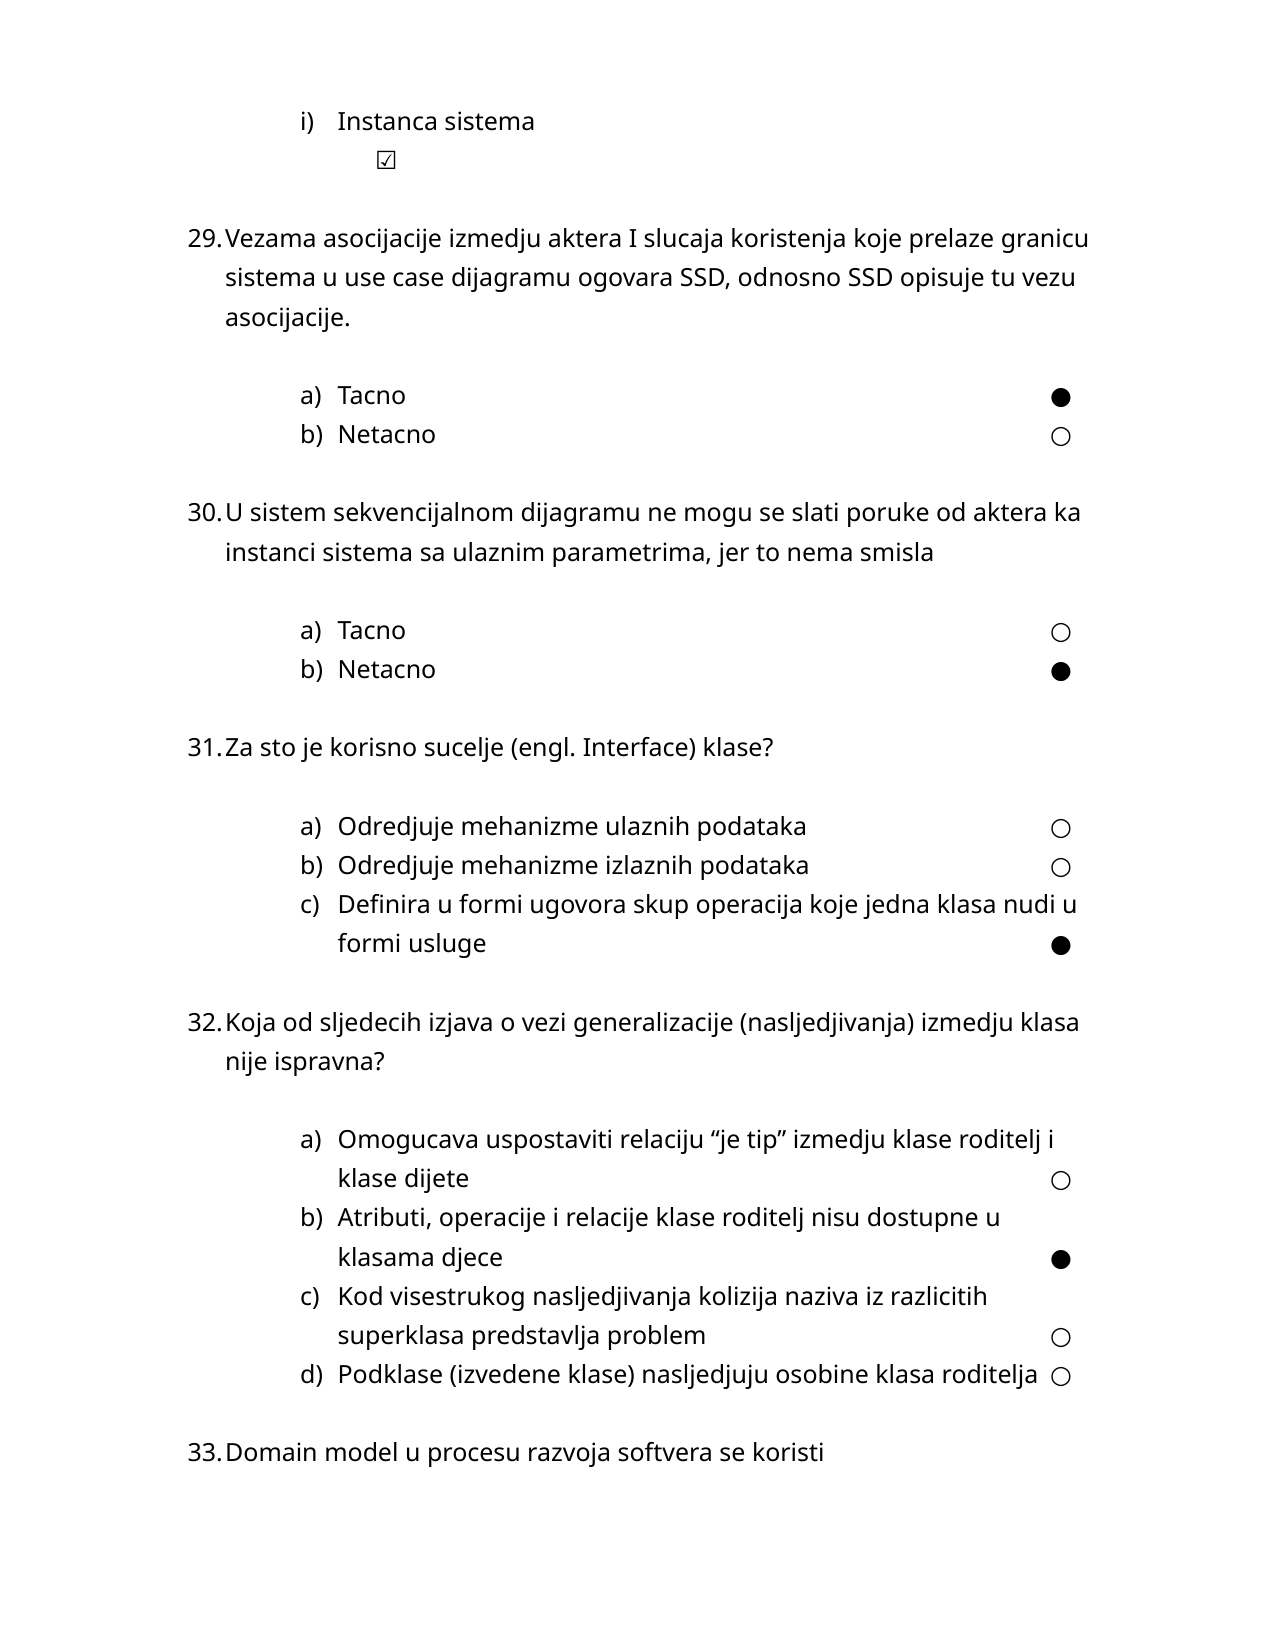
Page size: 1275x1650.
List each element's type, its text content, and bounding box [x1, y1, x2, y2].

list Domain model u procesu razvoja softvera se koristi [187, 1435, 1125, 1469]
list Kod visestrukog nasljedjivanja kolizija naziva iz razlicitih superklasa predstavlja problem ○ [300, 1278, 1125, 1352]
list Za sto je korisno sucelje (engl. Interface) klase? [187, 730, 1125, 764]
list Podklase (izvedene klase) nasljedjuju osobine klasa roditelja ○ [300, 1357, 1125, 1391]
list Definira u formi ugovora skup operacija koje jedna klasa nudi u formi usluge ● [300, 887, 1125, 960]
list Odredjuje mehanizme izlaznih podataka ○ [300, 848, 1125, 882]
list Koja od sljedecih izjava o vezi generalizacije (nasljedjivanja) izmedju klasa nije ispravna? [187, 1004, 1125, 1077]
list Vezama asocijacije izmedju aktera I slucaja koristenja koje prelaze granicu sistema u use case dijagramu ogovara SSD, odnosno SSD opisuje tu vezu asocijacije. [187, 221, 1125, 333]
list Odredjuje mehanizme ulaznih podataka ○ [300, 808, 1125, 842]
list Instanca sistema ☑ [300, 103, 1125, 177]
list Omogucava uspostaviti relaciju “je tip” izmedju klase roditelj i klase dijete ○ [300, 1122, 1125, 1195]
list Tacno ○ [300, 613, 1125, 647]
list Netacno ○ [300, 417, 1125, 451]
list U sistem sekvencijalnom dijagramu ne mogu se slati poruke od aktera ka instanci sistema sa ulaznim parametrima, jer to nema smisla [187, 495, 1125, 568]
list Netacno ● [300, 652, 1125, 686]
list Atributi, operacije i relacije klase roditelj nisu dostupne u klasama djece ● [300, 1200, 1125, 1273]
list Tacno ● [300, 378, 1125, 412]
